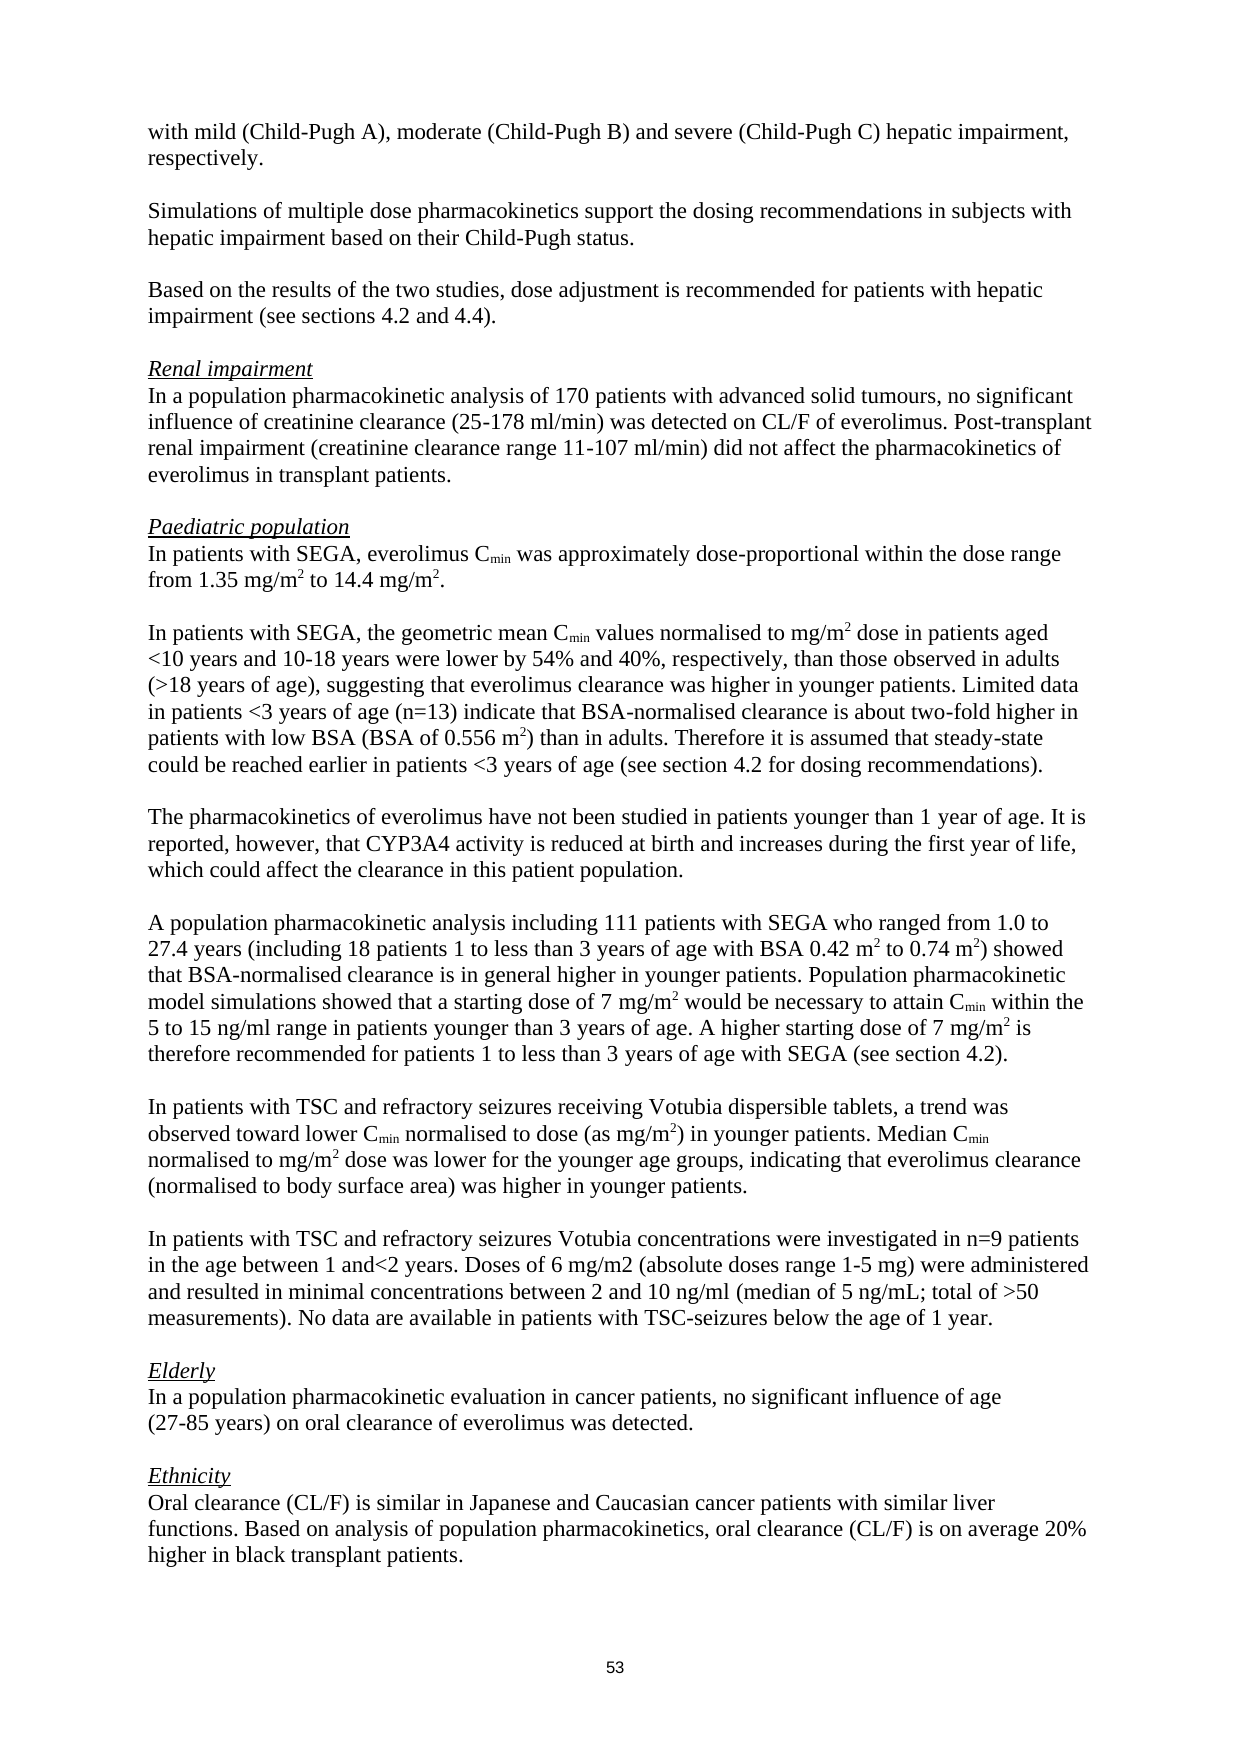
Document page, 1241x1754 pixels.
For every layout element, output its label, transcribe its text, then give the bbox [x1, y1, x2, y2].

text The pharmacokinetics of everolimus have not been studied in patients younger than 1 year of age. It is reported, however, that CYP3A4 activity is reduced at birth and increases during the first year of life, which could affect the clearance in this patient population. [148, 803, 1092, 882]
text Paediatric population [148, 513, 1092, 540]
text In patients with SEGA, the geometric mean Cmin values normalised to mg/m2 dose in patients aged <10 years and 10-18 years were lower by 54% and 40%, respectively, than those observed in adults (>18 years of age), suggesting that everolimus clearance was higher in younger patients. Limited data in patients <3 years of age (n=13) indicate that BSA-normalised clearance is about two-fold higher in patients with low BSA (BSA of 0.556 m2) than in adults. Therefore it is assumed that steady-state could be reached earlier in patients <3 years of age (see section 4.2 for dosing recommendations). [148, 619, 1092, 777]
text In a population pharmacokinetic analysis of 170 patients with advanced solid tumours, no significant influence of creatinine clearance (25-178 ml/min) was detected on CL/F of everolimus. Post-transplant renal impairment (creatinine clearance range 11-107 ml/min) did not affect the pharmacokinetics of everolimus in transplant patients. [148, 382, 1092, 487]
text In patients with SEGA, everolimus Cmin was approximately dose-proportional within the dose range from 1.35 mg/m2 to 14.4 mg/m2. [148, 540, 1092, 592]
text Based on the results of the two studies, dose adjustment is recommended for patients with hepatic impairment (see sections 4.2 and 4.4). [148, 276, 1092, 329]
text Elderly [148, 1357, 1092, 1383]
text Simulations of multiple dose pharmacokinetics support the dosing recommendations in subjects with hepatic impairment based on their Child-Pugh status. [148, 197, 1092, 250]
text Ethnicity [148, 1462, 1092, 1488]
text Oral clearance (CL/F) is similar in Japanese and Caucasian cancer patients with similar liver functions. Based on analysis of population pharmacokinetics, oral clearance (CL/F) is on average 20% higher in black transplant patients. [148, 1488, 1092, 1568]
text A population pharmacokinetic analysis including 111 patients with SEGA who ranged from 1.0 to 27.4 years (including 18 patients 1 to less than 3 years of age with BSA 0.42 m2 to 0.74 m2) showed that BSA-normalised clearance is in general higher in younger patients. Population pharmacokinetic model simulations showed that a starting dose of 7 mg/m2 would be necessary to attain Cmin within the 5 to 15 ng/ml range in patients younger than 3 years of age. A higher starting dose of 7 mg/m2 is therefore recommended for patients 1 to less than 3 years of age with SEGA (see section 4.2). [148, 909, 1092, 1067]
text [148, 118, 1092, 171]
text In a population pharmacokinetic evaluation in cancer patients, no significant influence of age (27-85 years) on oral clearance of everolimus was detected. [148, 1383, 1092, 1436]
text In patients with TSC and refractory seizures receiving Votubia dispersible tablets, a trend was observed toward lower Cmin normalised to dose (as mg/m2) in younger patients. Median Cmin normalised to mg/m2 dose was lower for the younger age groups, indicating that everolimus clearance (normalised to body surface area) was higher in younger patients. [148, 1093, 1092, 1199]
text In patients with TSC and refractory seizures Votubia concentrations were investigated in n=9 patients in the age between 1 and<2 years. Doses of 6 mg/m2 (absolute doses range 1-5 mg) were administered and resulted in minimal concentrations between 2 and 10 ng/ml (median of 5 ng/mL; total of >50 measurements). No data are available in patients with TSC-seizures below the age of 1 year. [148, 1225, 1092, 1330]
text Renal impairment [148, 355, 1092, 382]
